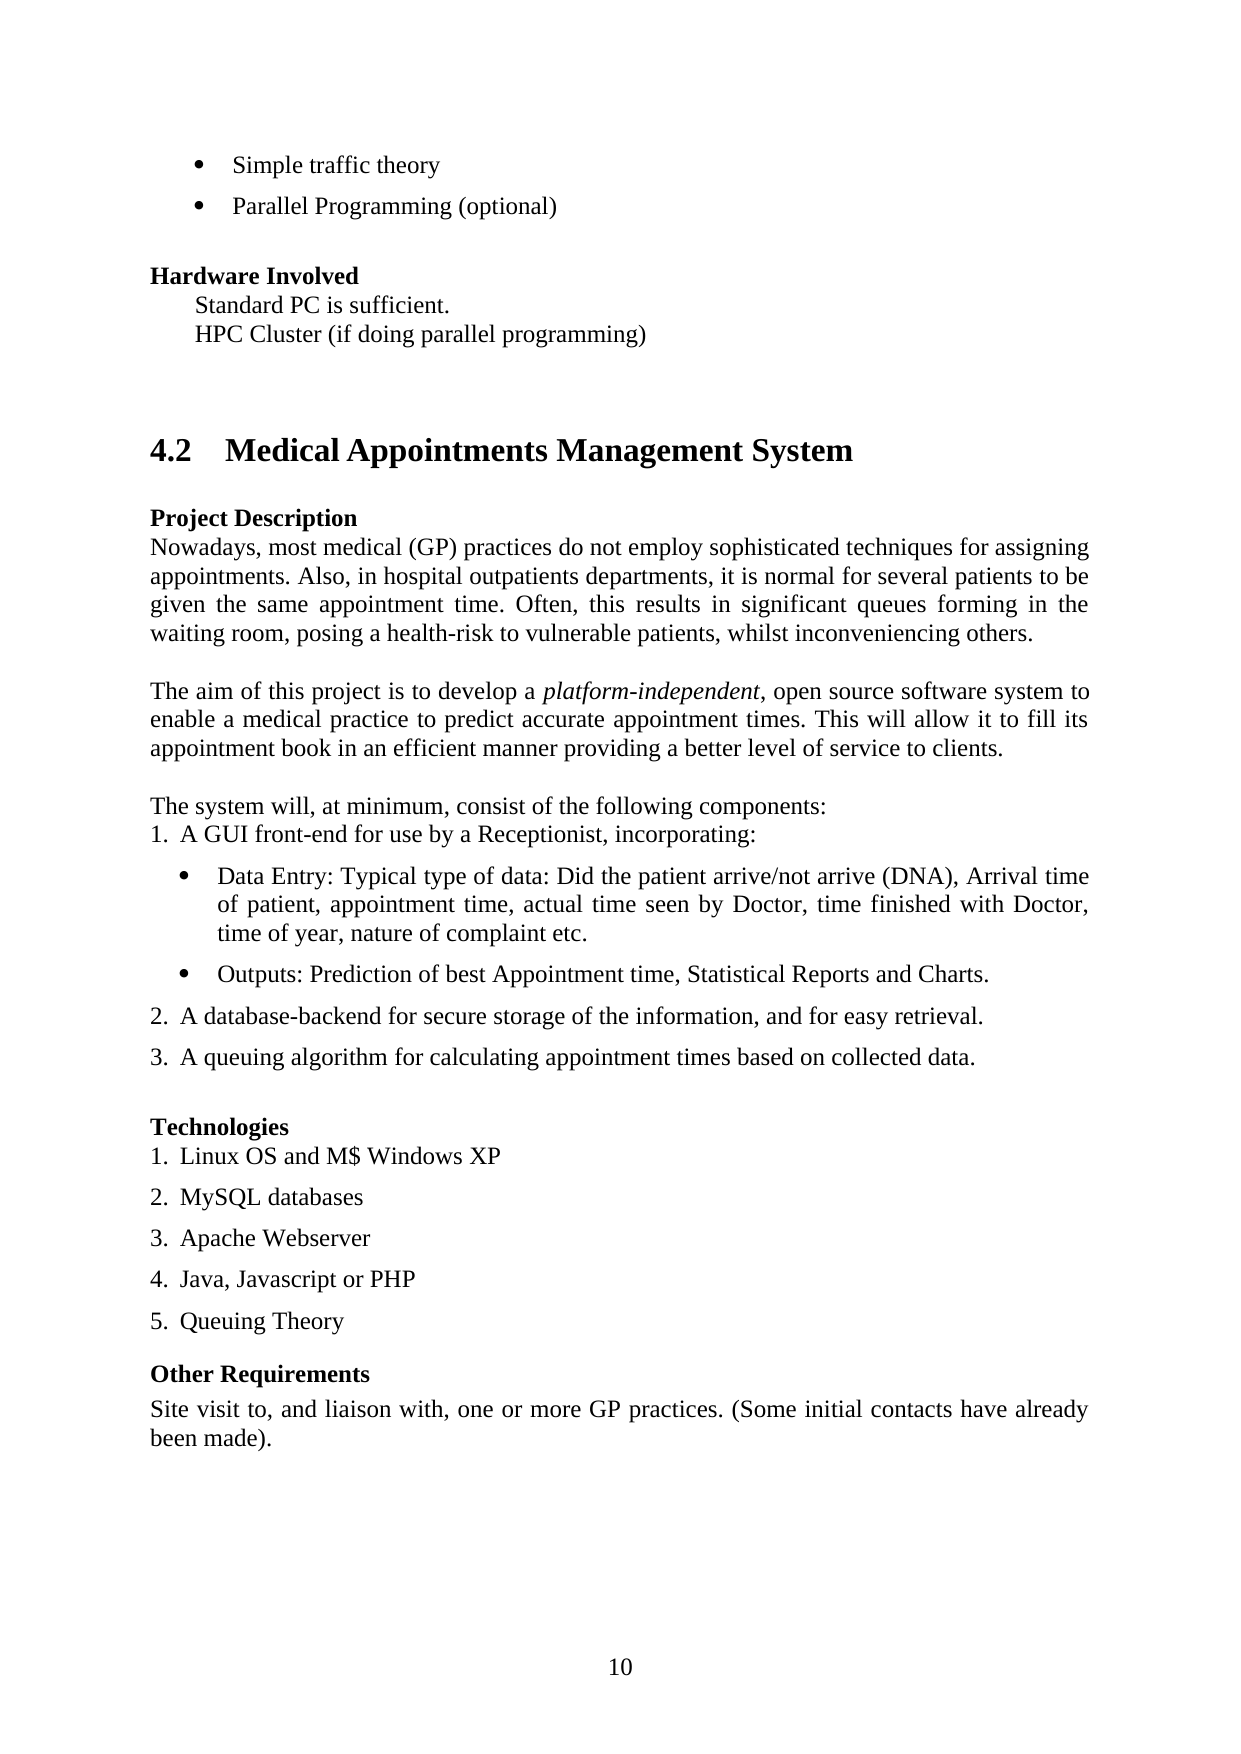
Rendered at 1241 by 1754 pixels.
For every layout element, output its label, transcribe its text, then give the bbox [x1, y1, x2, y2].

text Project Description [150, 503, 1090, 532]
list Queuing Theory [150, 1306, 1090, 1334]
list Java, Javascript or PHP [150, 1264, 1090, 1293]
text Nowadays, most medical (GP) practices do not employ sophisticated techniques for assigning appointments. Also, in hospital outpatients departments, it is normal for several patients to be given the same appointment time. Often, this results in significant queues forming in the waiting room, posing a health-risk to vulnerable patients, whilst inconveniencing others. [150, 532, 1090, 647]
text The system will, at minimum, consist of the following components: [150, 791, 1090, 819]
text Site visit to, and liaison with, one or more GP practices. (Some initial contacts have already been made). [150, 1394, 1090, 1452]
text The aim of this project is to develop a platform-independent, open source software system to enable a medical practice to predict accurate appointment times. This will allow it to fill its appointment book in an efficient manner providing a better level of service to clients. [150, 676, 1090, 762]
list A queuing algorithm for calculating appointment times based on collected data. [150, 1042, 1090, 1071]
list Outputs: Prediction of best Appointment time, Statistical Reports and Charts. [179, 959, 1090, 988]
list Linux OS and M$ Windows XP [150, 1141, 1090, 1169]
list A database-backend for secure storage of the information, and for easy retrieval. [150, 1001, 1090, 1029]
subtitle Medical Appointments Management System [150, 430, 1090, 468]
text Standard PC is sufficient. [194, 290, 1090, 319]
list Data Entry: Typical type of data: Did the patient arrive/not arrive (DNA), Arrival time of patient, appointment time, actual time seen by Doctor, time finished with Doctor, time of year, nature of complaint etc. [179, 861, 1090, 947]
text Technologies [150, 1112, 1090, 1141]
list MySQL databases [150, 1182, 1090, 1211]
list A GUI front-end for use by a Receptionist, incorporating: [150, 819, 1090, 848]
list Parallel Programming (optional) [194, 191, 1090, 220]
list Simple traffic theory [194, 150, 1090, 179]
list Apache Webserver [150, 1223, 1090, 1252]
subtitle Other Requirements [150, 1359, 1090, 1388]
text Hardware Involved [150, 261, 1090, 290]
text HPC Cluster (if doing parallel programming) [194, 319, 1090, 347]
